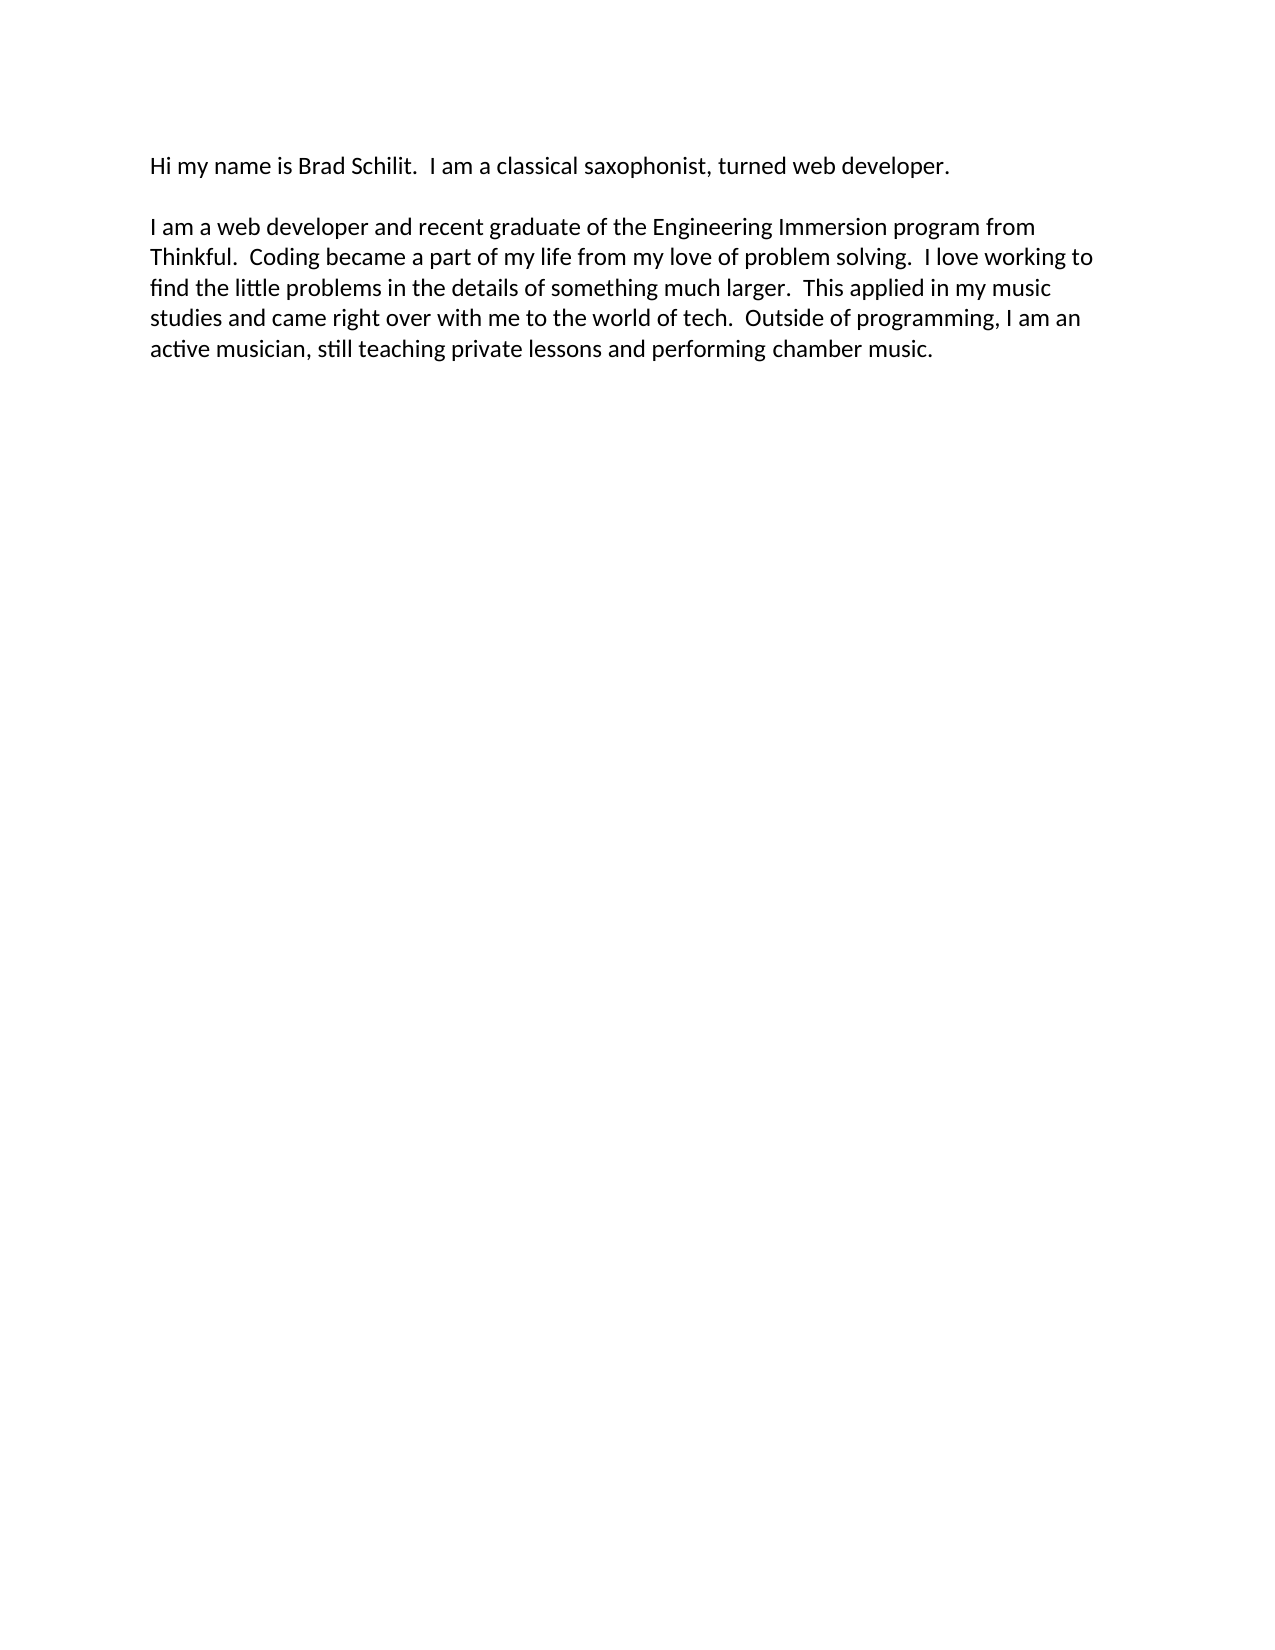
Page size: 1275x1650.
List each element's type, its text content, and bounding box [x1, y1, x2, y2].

text Hi my name is Brad Schilit. I am a classical saxophonist, turned web developer. [150, 150, 1125, 181]
text I am a web developer and recent graduate of the Engineering Immersion program from Thinkful. Coding became a part of my life from my love of problem solving. I love working to find the little problems in the details of something much larger. This applied in my music studies and came right over with me to the world of tech. Outside of programming, I am an active musician, still teaching private lessons and performing chamber music. [150, 211, 1125, 364]
